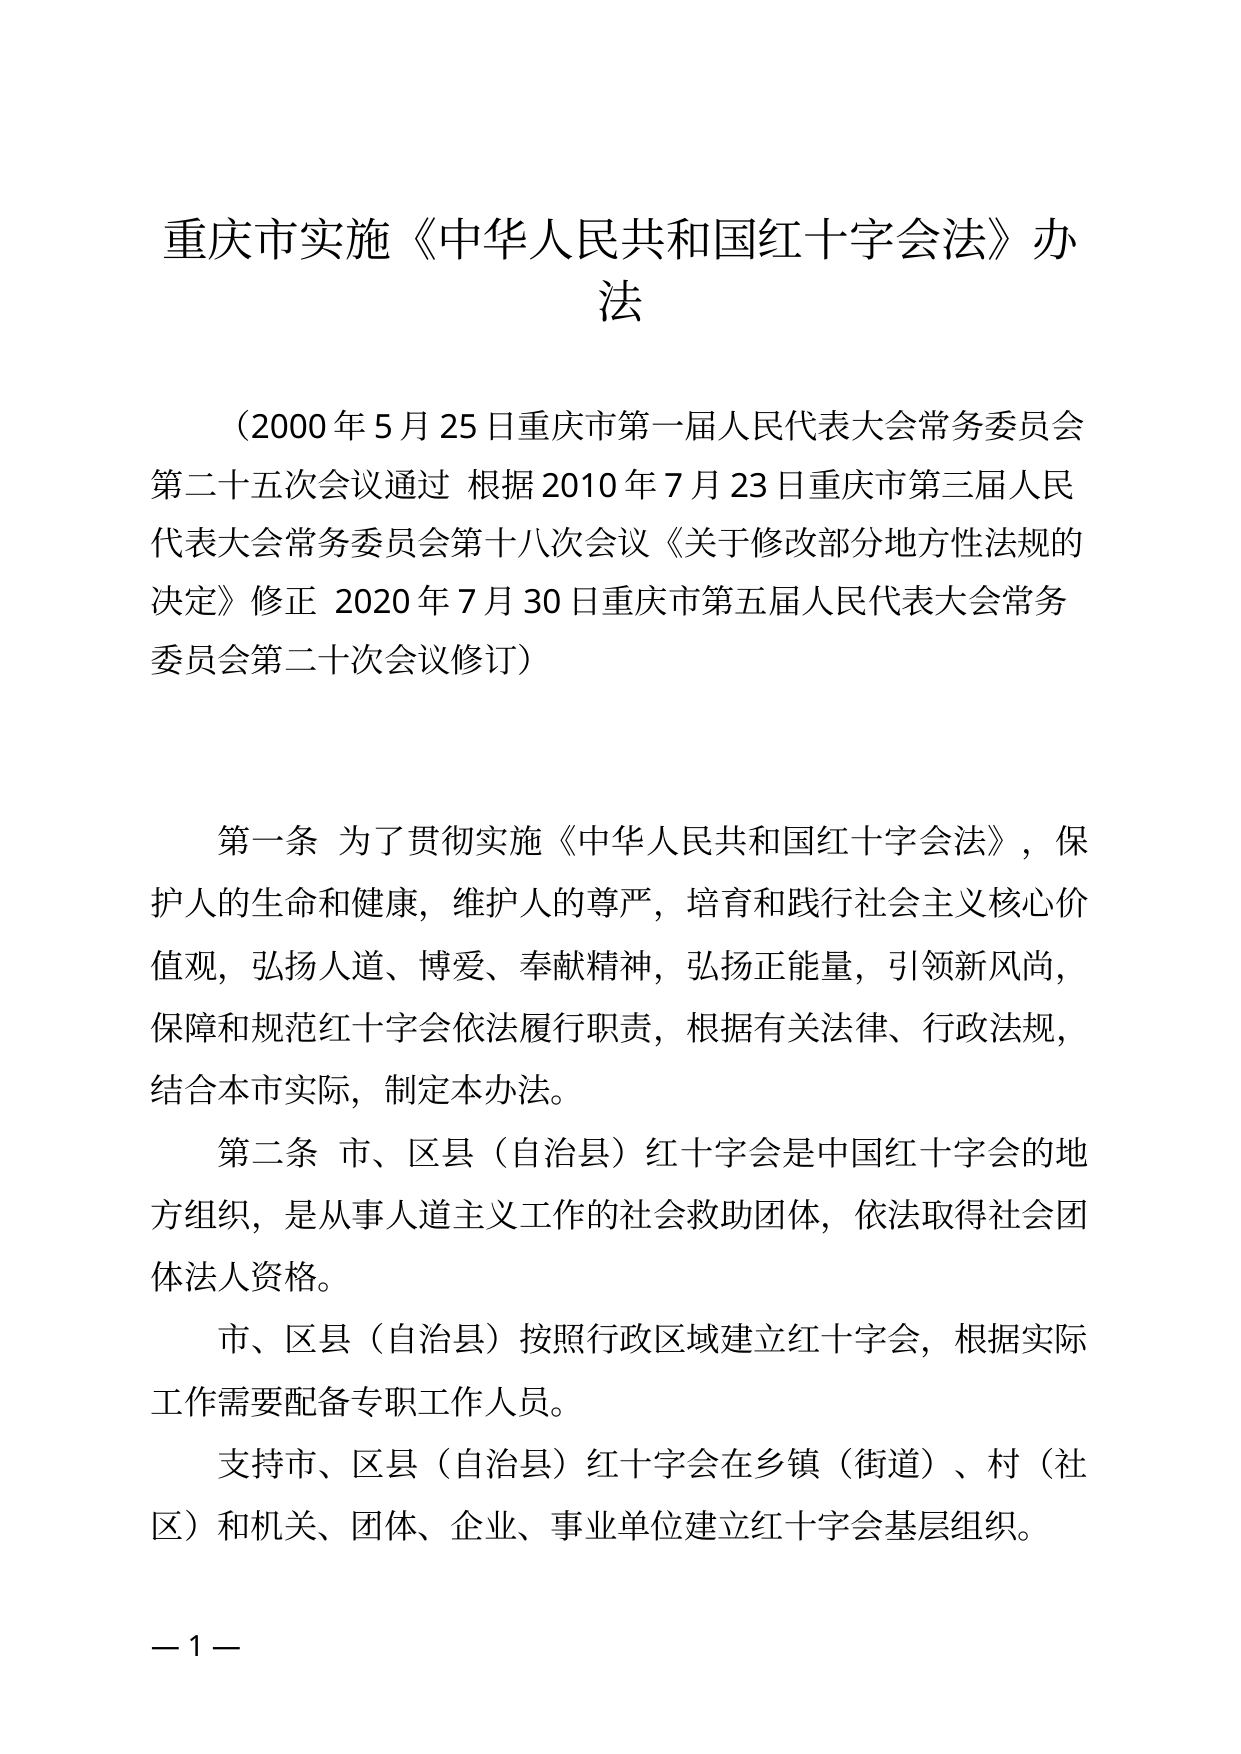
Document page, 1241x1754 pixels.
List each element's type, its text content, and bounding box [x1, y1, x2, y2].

text 第二条 市、区县（自治县）红十字会是中国红十字会的地方组织，是从事人道主义工作的社会救助团体，依法取得社会团体法人资格。 [151, 1115, 1089, 1302]
text 第一条 为了贯彻实施《中华人民共和国红十字会法》，保护人的生命和健康，维护人的尊严，培育和践行社会主义核心价值观，弘扬人道、博爱、奉献精神，弘扬正能量，引领新风尚，保障和规范红十字会依法履行职责，根据有关法律、行政法规，结合本市实际，制定本办法。 [151, 804, 1089, 1115]
text （2000年5月25日重庆市第一届人民代表大会常务委员会第二十五次会议通过 根据2010年7月23日重庆市第三届人民代表大会常务委员会第十八次会议《关于修改部分地方性法规的决定》修正 2020年7月30日重庆市第五届人民代表大会常务委员会第二十次会议修订） [151, 392, 1089, 684]
text 支持市、区县（自治县）红十字会在乡镇（街道）、村（社区）和机关、团体、企业、事业单位建立红十字会基层组织。 [151, 1427, 1089, 1551]
text 市、区县（自治县）按照行政区域建立红十字会，根据实际工作需要配备专职工作人员。 [151, 1302, 1089, 1427]
text 重庆市实施《中华人民共和国红十字会法》办法 [151, 207, 1089, 330]
